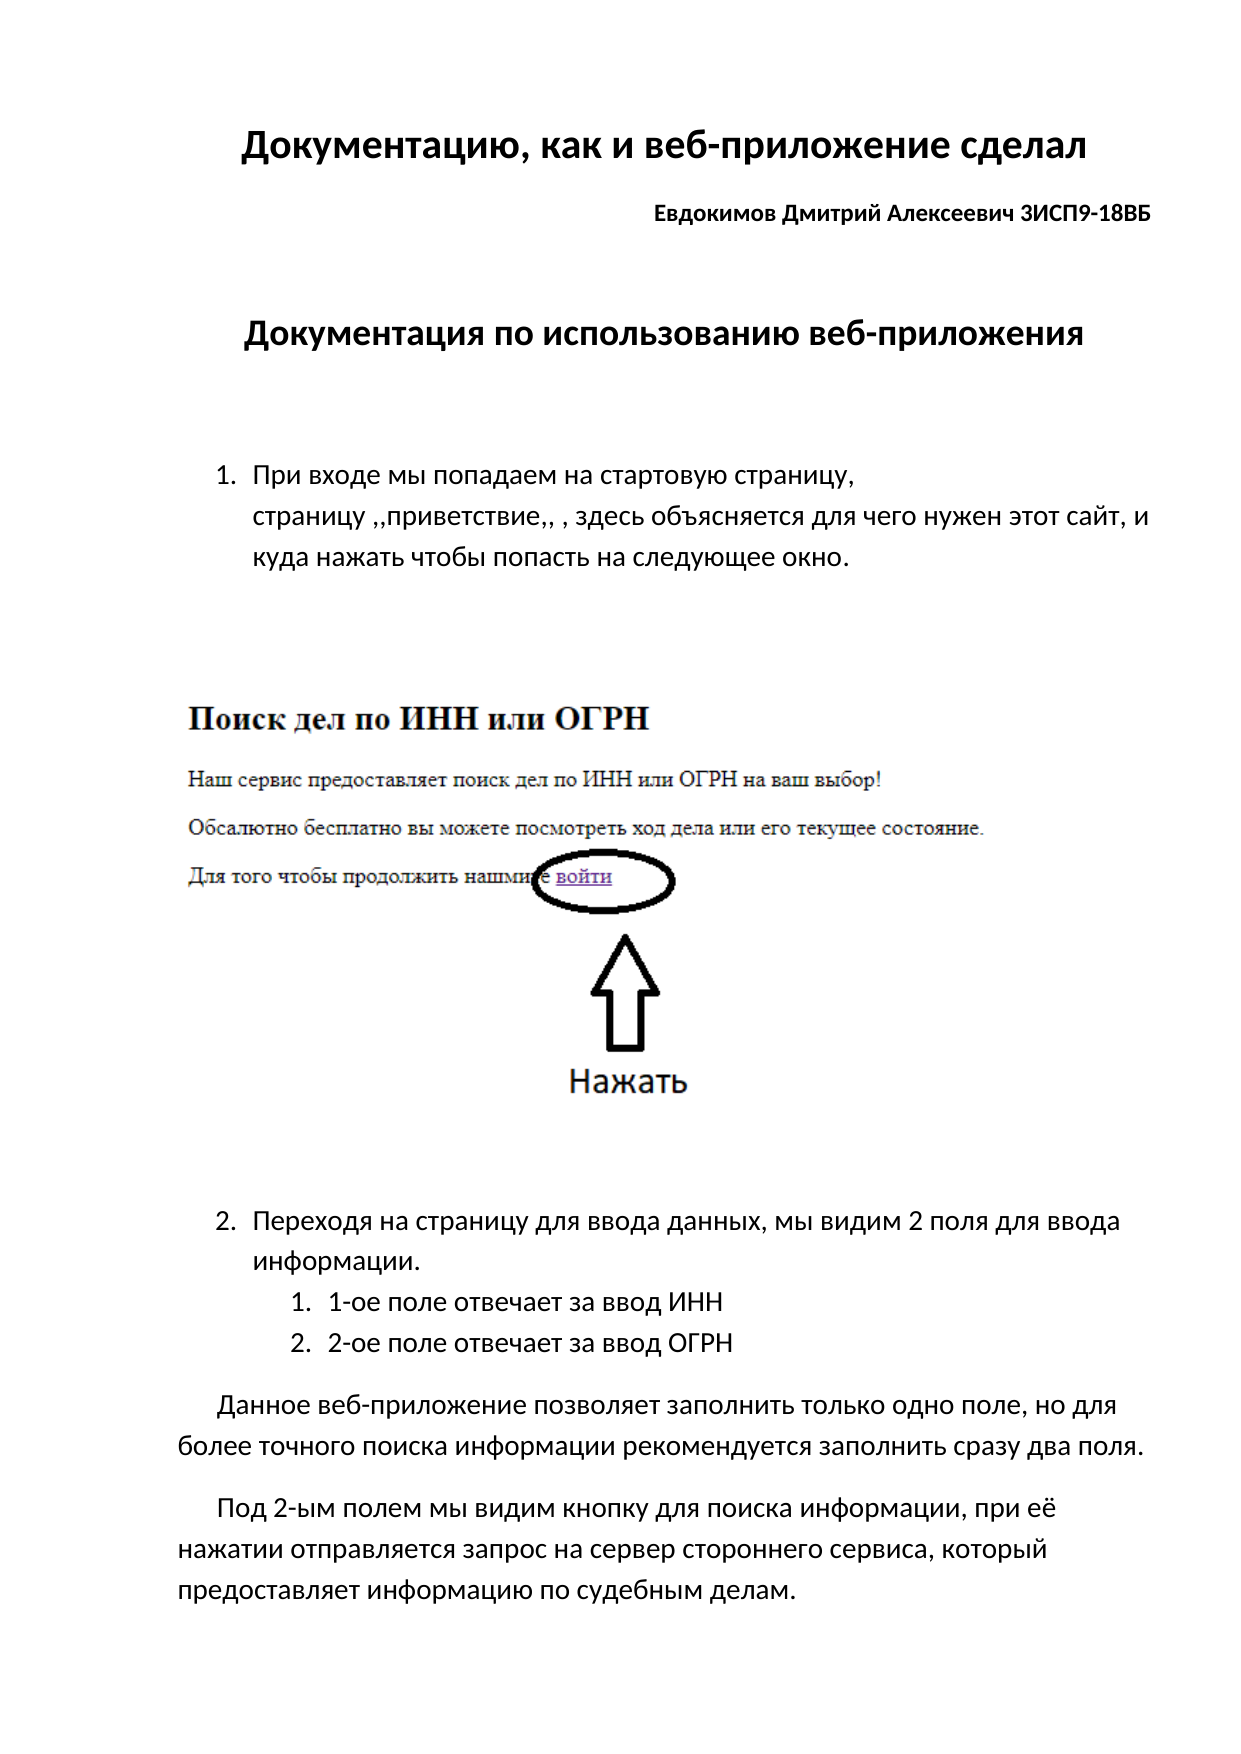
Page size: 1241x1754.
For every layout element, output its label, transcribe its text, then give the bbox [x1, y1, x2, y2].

text Документация по использованию веб-приложения [177, 309, 1152, 355]
picture [177, 673, 1152, 1177]
text Евдокимов Дмитрий Алексеевич 3ИСП9-18ВБ [177, 197, 1152, 228]
list 1-ое поле отвечает за ввод ИНН [290, 1283, 1152, 1319]
list При входе мы попадаем на стартовую страницу, страницу ,,приветствие,, , здесь объясняется для чего нужен этот сайт, и куда нажать чтобы попасть на следующее окно. [215, 456, 1152, 574]
list 2-ое поле отвечает за ввод ОГРН [290, 1324, 1152, 1360]
text Данное веб-приложение позволяет заполнить только одно поле, но для более точного поиска информации рекомендуется заполнить сразу два поля. [177, 1386, 1152, 1463]
text Под 2-ым полем мы видим кнопку для поиска информации, при её нажатии отправляется запрос на сервер стороннего сервиса, который предоставляет информацию по судебным делам. [177, 1489, 1152, 1606]
text Документацию, как и веб-приложение сделал [177, 118, 1152, 169]
list Переходя на страницу для ввода данных, мы видим 2 поля для ввода информации. [215, 1202, 1152, 1278]
